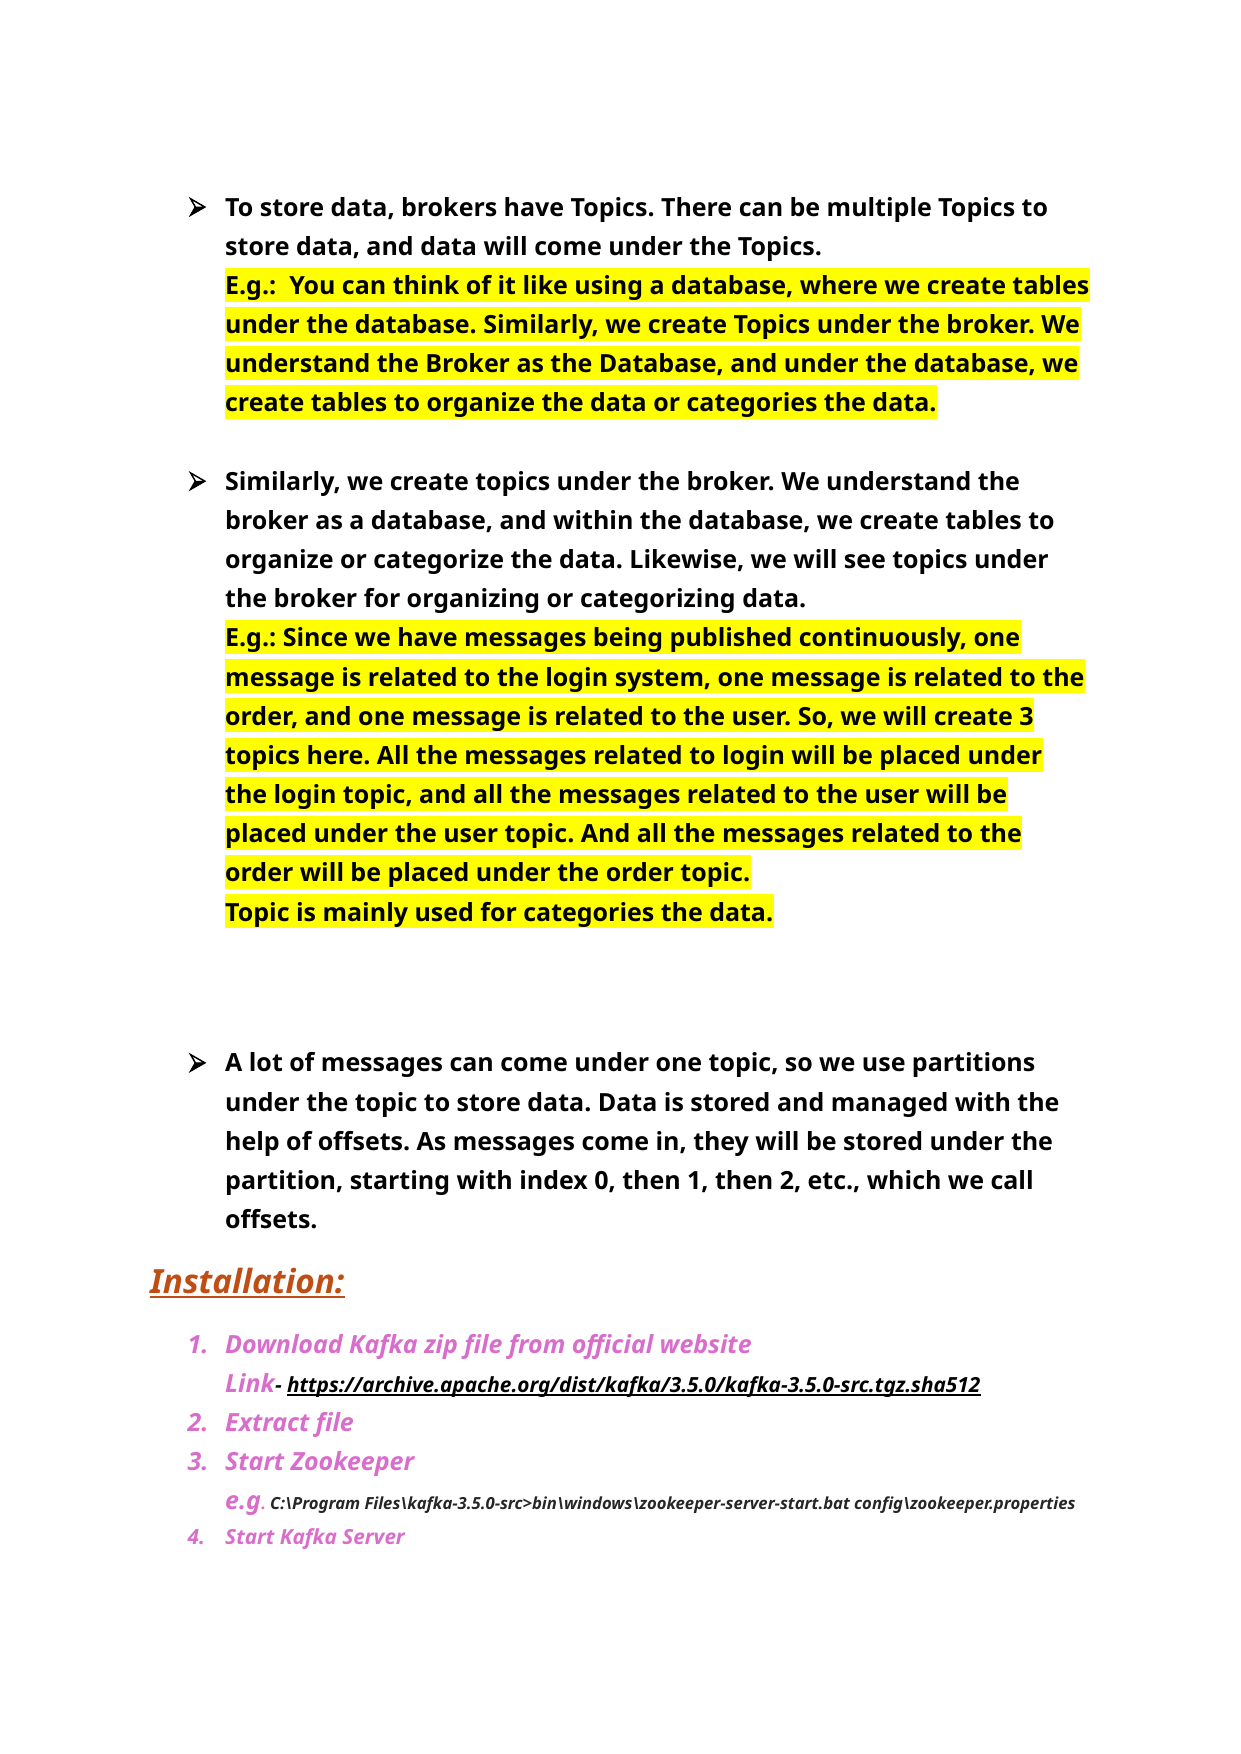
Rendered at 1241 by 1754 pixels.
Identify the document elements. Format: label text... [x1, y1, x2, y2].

list E.g.: You can think of it like using a database, where we create tables under the database. Similarly, we create Topics under the broker. We understand the Broker as the Database, and under the database, we create tables to organize the data or categories the data. [225, 302, 1090, 419]
list Download Kafka zip file from official website [187, 1326, 1090, 1360]
list e.g. C:\Program Files\kafka-3.5.0-src>bin\windows\zookeeper-server-start.bat config\zookeeper.properties [225, 1483, 1090, 1517]
list To store data, brokers have Topics. There can be multiple Topics to store data, and data will come under the Topics. [187, 189, 1090, 262]
text Installation: [150, 1257, 1090, 1303]
list A lot of messages can come under one topic, so we use partitions under the topic to store data. Data is stored and managed with the help of offsets. As messages come in, they will be stored under the partition, starting with index 0, then 1, then 2, etc., which we call offsets. [187, 1045, 1090, 1236]
list Start Zookeeper [187, 1444, 1090, 1478]
list Start Kafka Server [187, 1522, 1090, 1590]
list Extract file [187, 1405, 1090, 1439]
list Similarly, we create topics under the broker. We understand the broker as a database, and within the database, we create tables to organize or categorize the data. Likewise, we will see topics under the broker for organizing or categorizing data. E.g.: Since we have messages being published continuously, one message is related to the login system, one message is related to the order, and one message is related to the user. So, we will create 3 topics here. All the messages related to login will be placed under the login topic, and all the messages related to the user will be placed under the user topic. And all the messages related to the order will be placed under the order topic. Topic is mainly used for categories the data. [187, 463, 1090, 928]
list Link- https://archive.apache.org/dist/kafka/3.5.0/kafka-3.5.0-src.tgz.sha512 [225, 1366, 1090, 1399]
